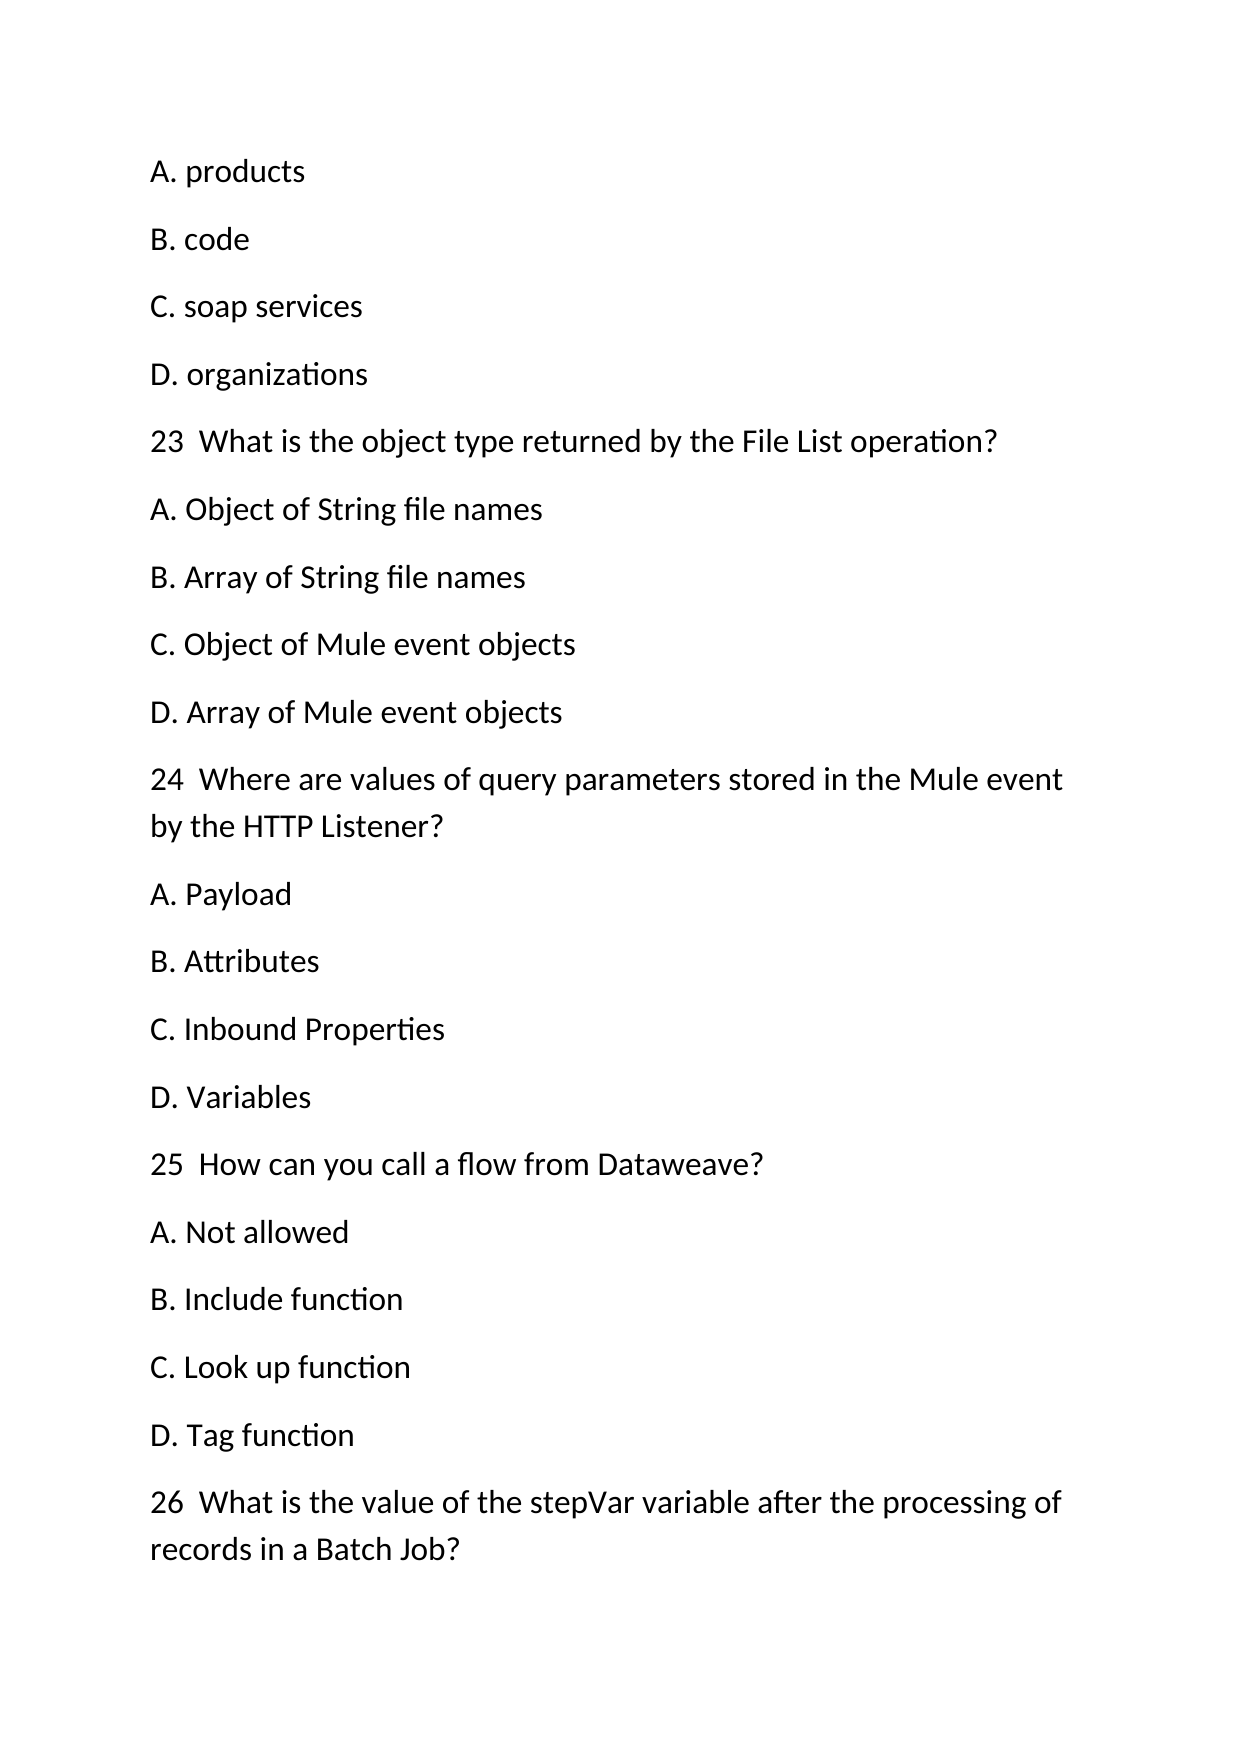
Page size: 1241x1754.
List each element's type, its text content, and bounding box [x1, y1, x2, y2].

text B. Attributes [150, 940, 1090, 981]
text C. Inbound Properties [150, 1008, 1090, 1049]
text A. products [150, 150, 1090, 191]
text D. Variables [150, 1076, 1090, 1116]
text A. Object of String file names [150, 488, 1090, 529]
text A. Not allowed [150, 1211, 1090, 1252]
text 24 Where are values of query parameters stored in the Mule event by the HTTP Listener? [150, 758, 1090, 846]
text D. Tag function [150, 1414, 1090, 1454]
text C. soap services [150, 285, 1090, 326]
text 23 What is the object type returned by the File List operation? [150, 420, 1090, 461]
text D. Array of Mule event objects [150, 691, 1090, 732]
text C. Look up function [150, 1346, 1090, 1387]
text C. Object of Mule event objects [150, 623, 1090, 664]
text B. Array of String file names [150, 556, 1090, 596]
text D. organizations [150, 353, 1090, 393]
text B. code [150, 218, 1090, 258]
text A. Payload [150, 873, 1090, 913]
text 26 What is the value of the stepVar variable after the processing of records in a Batch Job? [150, 1481, 1090, 1569]
text B. Include function [150, 1278, 1090, 1319]
text 25 How can you call a flow from Dataweave? [150, 1143, 1090, 1184]
